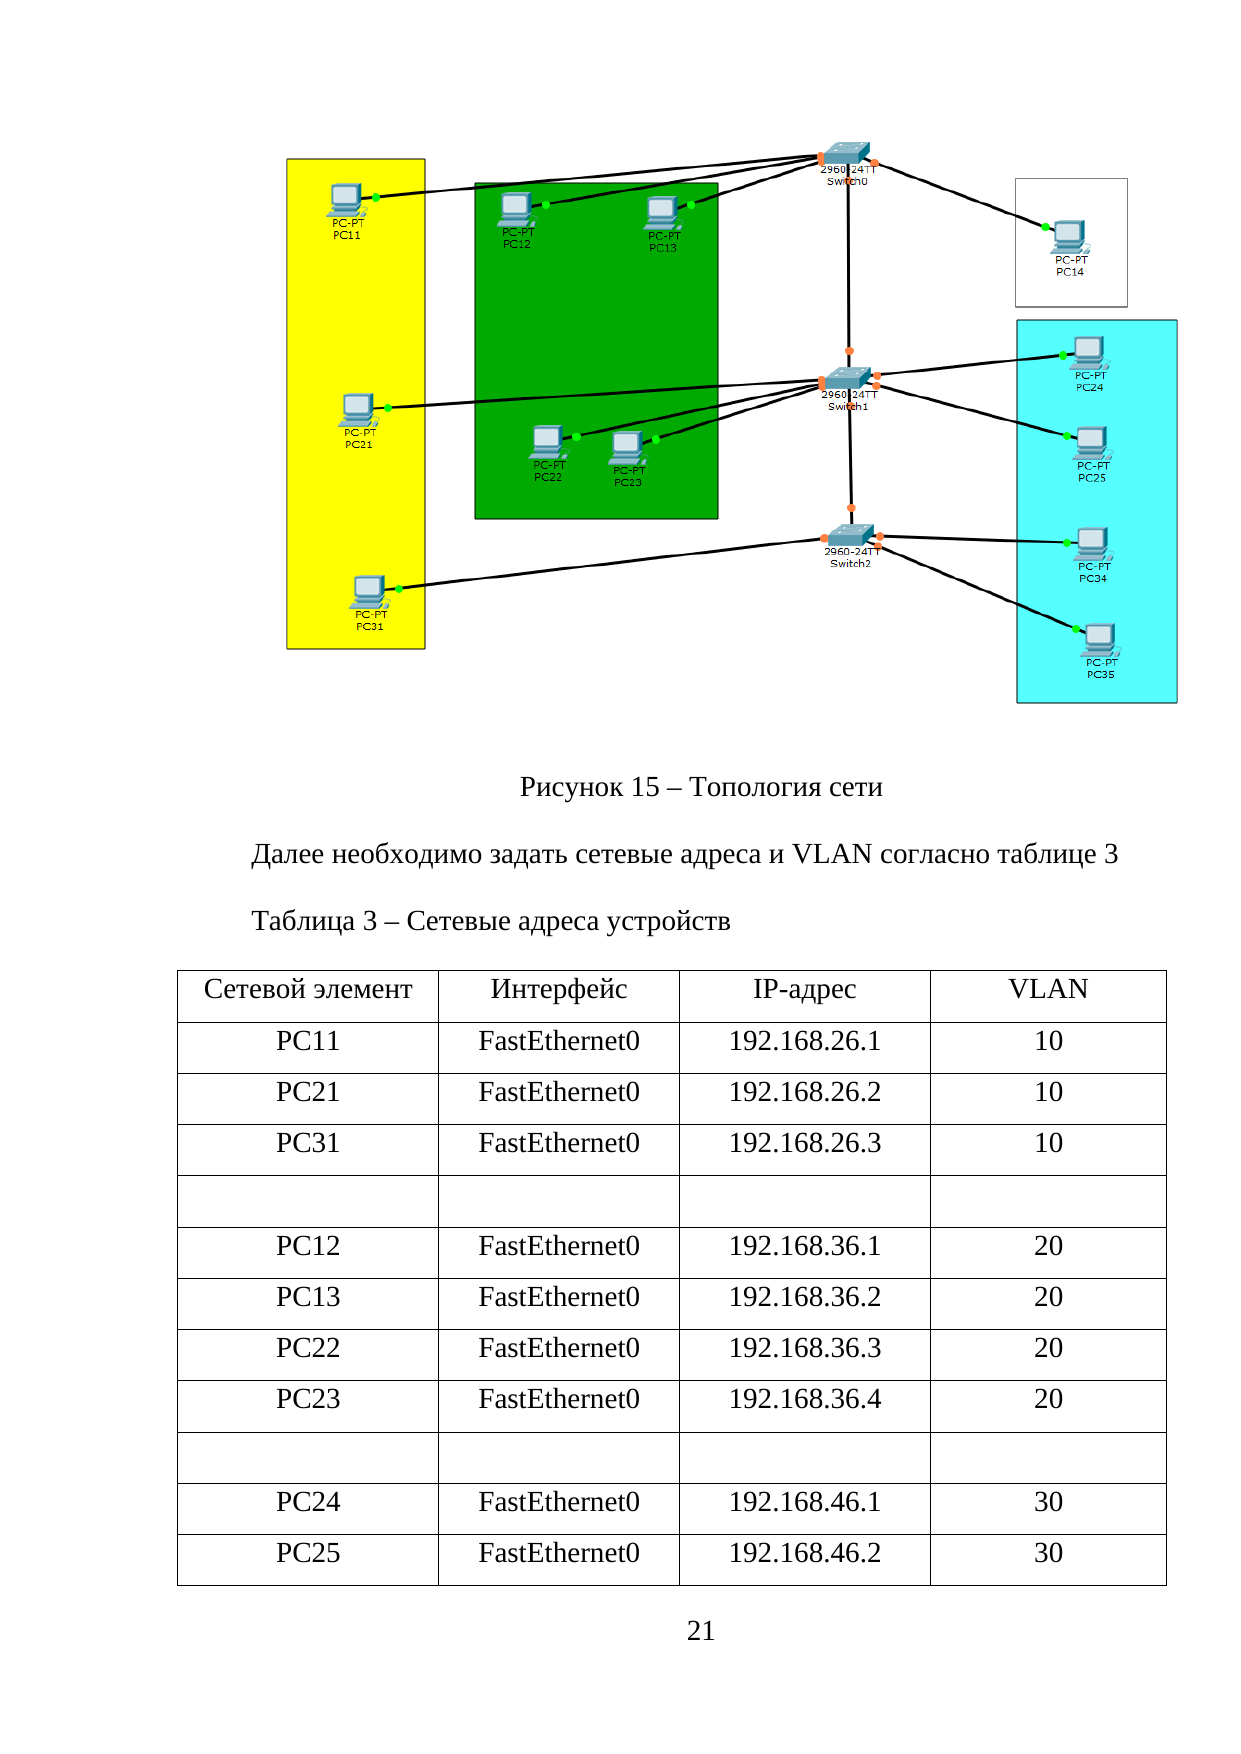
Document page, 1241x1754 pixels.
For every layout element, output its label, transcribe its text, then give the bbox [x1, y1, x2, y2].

table_cell FastEthernet0 [439, 1125, 679, 1175]
table_cell 192.168.46.1 [680, 1484, 930, 1534]
table_header Сетевой элемент [178, 971, 438, 1022]
table_cell FastEthernet0 [439, 1484, 679, 1534]
table_header VLAN [931, 971, 1166, 1022]
table_cell [931, 1176, 1166, 1227]
table_cell 192.168.26.2 [680, 1074, 930, 1124]
table_cell 20 [931, 1228, 1166, 1278]
table_cell PC11 [178, 1023, 438, 1073]
text Таблица 3 – Сетевые адреса устройств [177, 903, 1152, 937]
table_cell FastEthernet0 [439, 1023, 679, 1073]
table_cell 192.168.26.3 [680, 1125, 930, 1175]
table_cell 30 [931, 1484, 1166, 1534]
table_cell FastEthernet0 [439, 1535, 679, 1585]
table_cell 192.168.36.4 [680, 1381, 930, 1432]
table_cell PC21 [178, 1074, 438, 1124]
table_cell [680, 1433, 930, 1483]
table_cell 192.168.46.2 [680, 1535, 930, 1585]
table_cell FastEthernet0 [439, 1074, 679, 1124]
picture [251, 118, 1226, 736]
table_cell PC31 [178, 1125, 438, 1175]
table_cell 10 [931, 1074, 1166, 1124]
table_header IP-адрес [680, 971, 930, 1022]
table_cell PC12 [178, 1228, 438, 1278]
table_cell 20 [931, 1279, 1166, 1329]
table_cell FastEthernet0 [439, 1228, 679, 1278]
table_cell 10 [931, 1125, 1166, 1175]
table_cell PC24 [178, 1484, 438, 1534]
table_cell FastEthernet0 [439, 1381, 679, 1432]
table_cell 10 [931, 1023, 1166, 1073]
table_cell 192.168.36.1 [680, 1228, 930, 1278]
table_cell PC23 [178, 1381, 438, 1432]
table_cell 20 [931, 1330, 1166, 1380]
table_cell [439, 1433, 679, 1483]
table_cell [931, 1433, 1166, 1483]
table_cell [178, 1433, 438, 1483]
table_cell FastEthernet0 [439, 1330, 679, 1380]
text Далее необходимо задать сетевые адреса и VLAN согласно таблице 3 [177, 836, 1152, 870]
table_cell 20 [931, 1381, 1166, 1432]
table_cell 192.168.36.3 [680, 1330, 930, 1380]
table_cell [439, 1176, 679, 1227]
table_cell PC25 [178, 1535, 438, 1585]
text Топология сети [177, 769, 1152, 803]
table_cell [680, 1176, 930, 1227]
table_cell PC22 [178, 1330, 438, 1380]
table_cell PC13 [178, 1279, 438, 1329]
table_cell FastEthernet0 [439, 1279, 679, 1329]
table_cell 192.168.36.2 [680, 1279, 930, 1329]
table_cell [178, 1176, 438, 1227]
table_cell 192.168.26.1 [680, 1023, 930, 1073]
table_cell 30 [931, 1535, 1166, 1585]
table_header Интерфейс [439, 971, 679, 1022]
